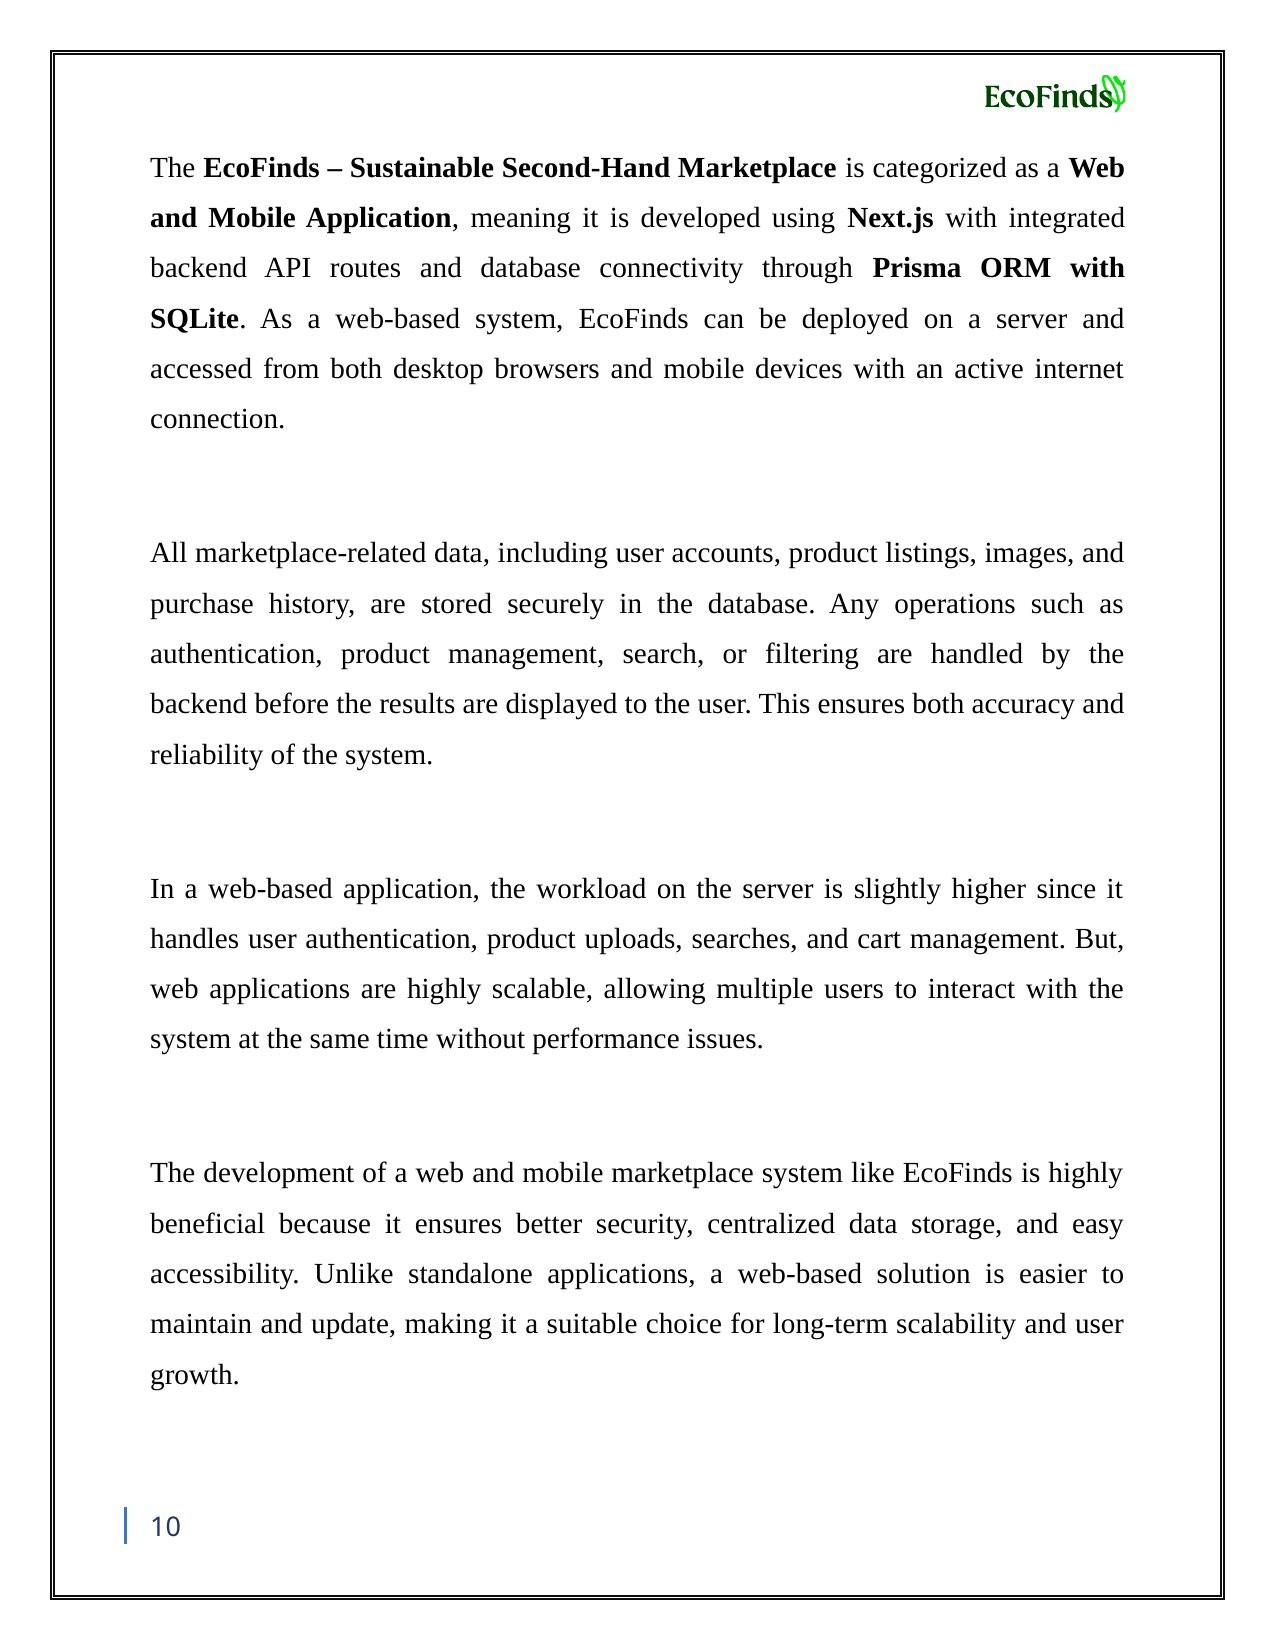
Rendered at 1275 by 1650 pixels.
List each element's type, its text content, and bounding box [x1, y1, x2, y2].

text In a web-based application, the workload on the server is slightly higher since it handles user authentication, product uploads, searches, and cart management. But, web applications are highly scalable, allowing multiple users to interact with the system at the same time without performance issues. [150, 871, 1125, 1055]
text The EcoFinds – Sustainable Second-Hand Marketplace is categorized as a Web and Mobile Application, meaning it is developed using Next.js with integrated backend API routes and database connectivity through Prisma ORM with SQLite. As a web-based system, EcoFinds can be deployed on a server and accessed from both desktop browsers and mobile devices with an active internet connection. [150, 150, 1125, 435]
text All marketplace-related data, including user accounts, product listings, images, and purchase history, are stored securely in the database. Any operations such as authentication, product management, search, or filtering are handled by the backend before the results are displayed to the user. This ensures both accuracy and reliability of the system. [150, 536, 1125, 770]
picture [985, 75, 1125, 113]
text The development of a web and mobile marketplace system like EcoFinds is highly beneficial because it ensures better security, centralized data storage, and easy accessibility. Unlike standalone applications, a web-based solution is easier to maintain and update, making it a suitable choice for long-term scalability and user growth. [150, 1156, 1125, 1390]
